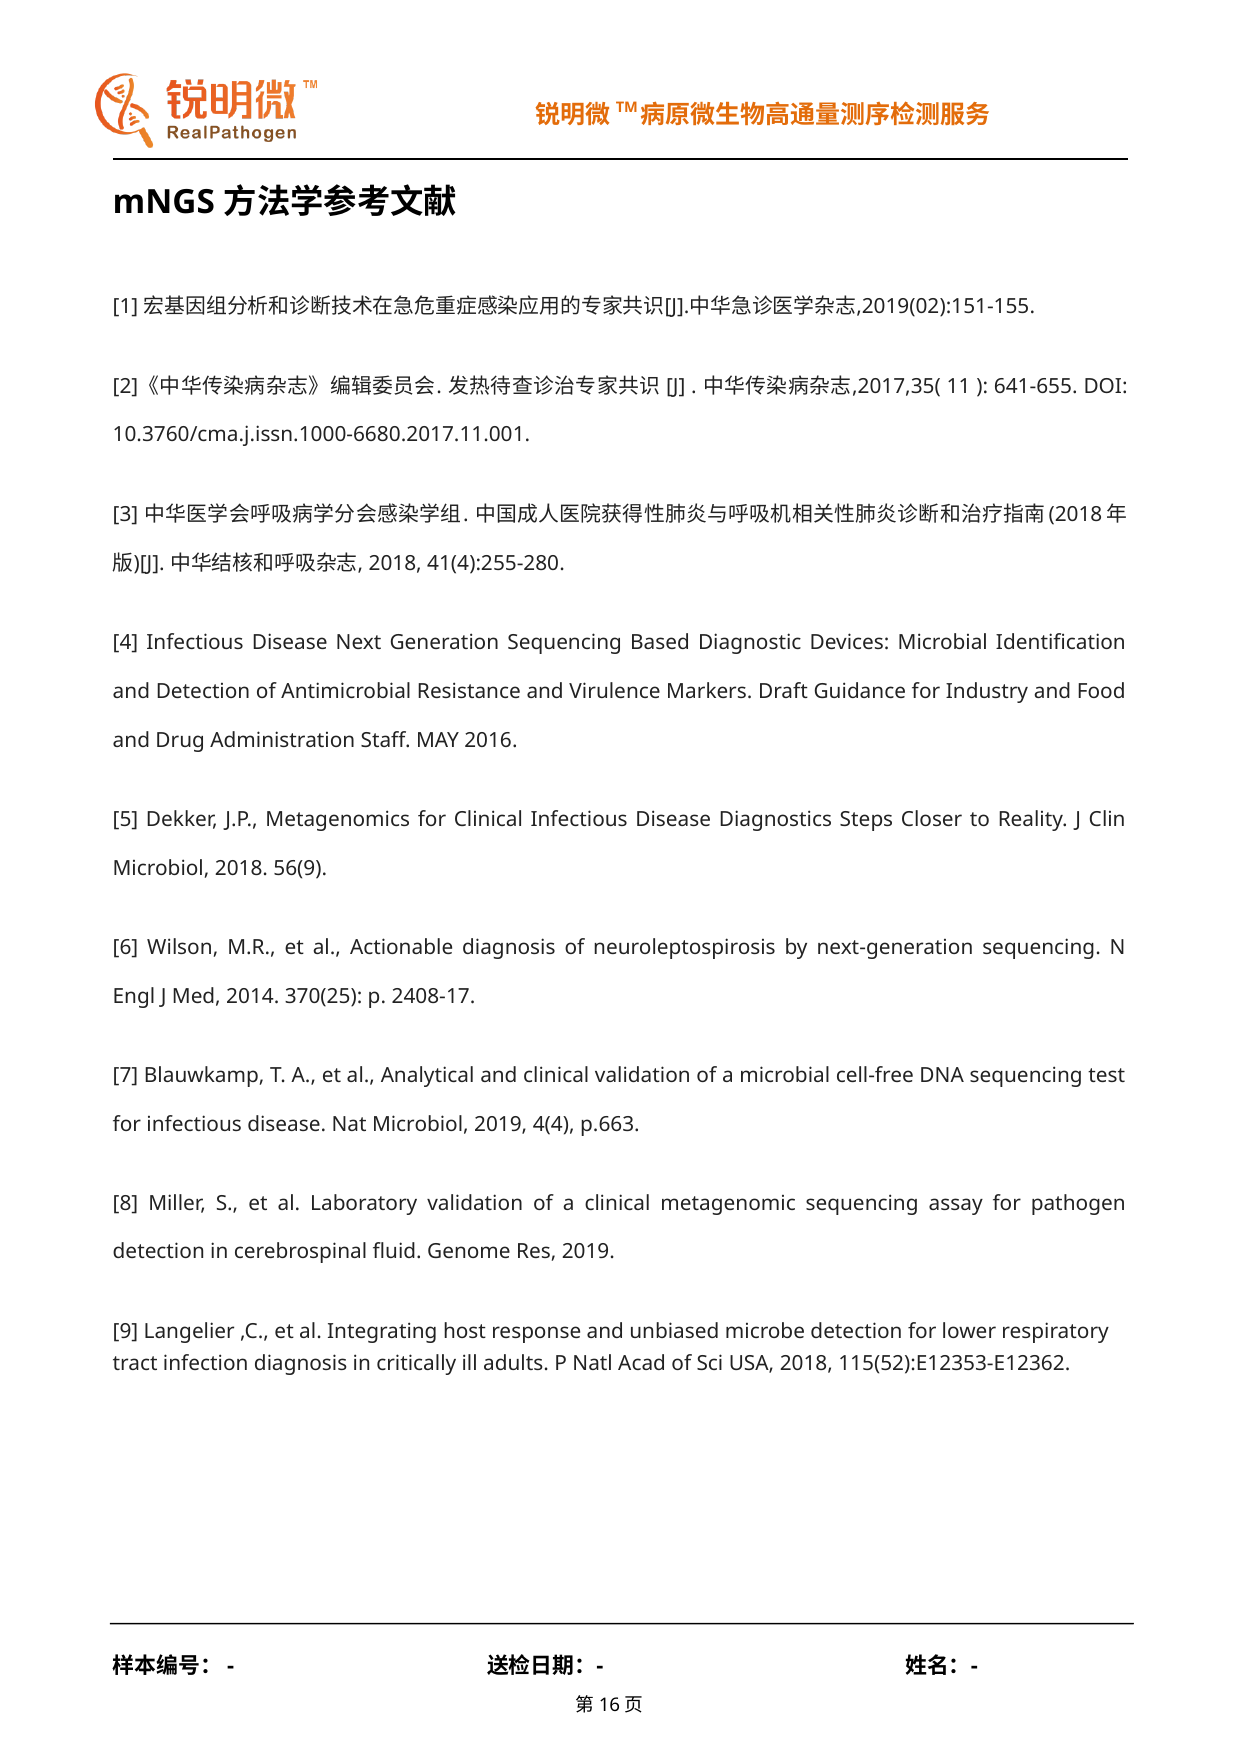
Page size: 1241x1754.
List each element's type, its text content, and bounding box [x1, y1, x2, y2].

text [7] Blauwkamp, T. A., et al., Analytical and clinical validation of a microbial cell-free DNA sequencing test for infectious disease. Nat Microbiol, 2019, 4(4), p.663. [112, 1058, 1128, 1139]
text [9] Langelier ,C., et al. Integrating host response and unbiased microbe detection for lower respiratory tract infection diagnosis in critically ill adults. P Natl Acad of Sci USA, 2018, 115(52):E12353-E12362. [112, 1314, 1128, 1379]
text [4] Infectious Disease Next Generation Sequencing Based Diagnostic Devices: Microbial Identification and Detection of Antimicrobial Resistance and Virulence Markers. Draft Guidance for Industry and Food and Drug Administration Staff. MAY 2016. [112, 625, 1128, 755]
text [2]《中华传染病杂志》编辑委员会. 发热待查诊治专家共识 [J] . 中华传染病杂志,2017,35( 11 ): 641-655. DOI: 10.3760/cma.j.issn.1000-6680.2017.11.001. [112, 369, 1128, 450]
picture [94, 73, 319, 148]
text [3] 中华医学会呼吸病学分会感染学组. 中国成人医院获得性肺炎与呼吸机相关性肺炎诊断和治疗指南(2018年版)[J]. 中华结核和呼吸杂志, 2018, 41(4):255-280. [112, 497, 1128, 578]
text [5] Dekker, J.P., Metagenomics for Clinical Infectious Disease Diagnostics Steps Closer to Reality. J Clin Microbiol, 2018. 56(9). [112, 802, 1128, 883]
text [6] Wilson, M.R., et al., Actionable diagnosis of neuroleptospirosis by next-generation sequencing. N Engl J Med, 2014. 370(25): p. 2408-17. [112, 930, 1128, 1011]
text [8] Miller, S., et al. Laboratory validation of a clinical metagenomic sequencing assay for pathogen detection in cerebrospinal fluid. Genome Res, 2019. [112, 1186, 1128, 1267]
text mNGS 方法学参考文献 [112, 167, 1128, 232]
text [1] 宏基因组分析和诊断技术在急危重症感染应用的专家共识[J].中华急诊医学杂志,2019(02):151-155. [112, 288, 1128, 321]
